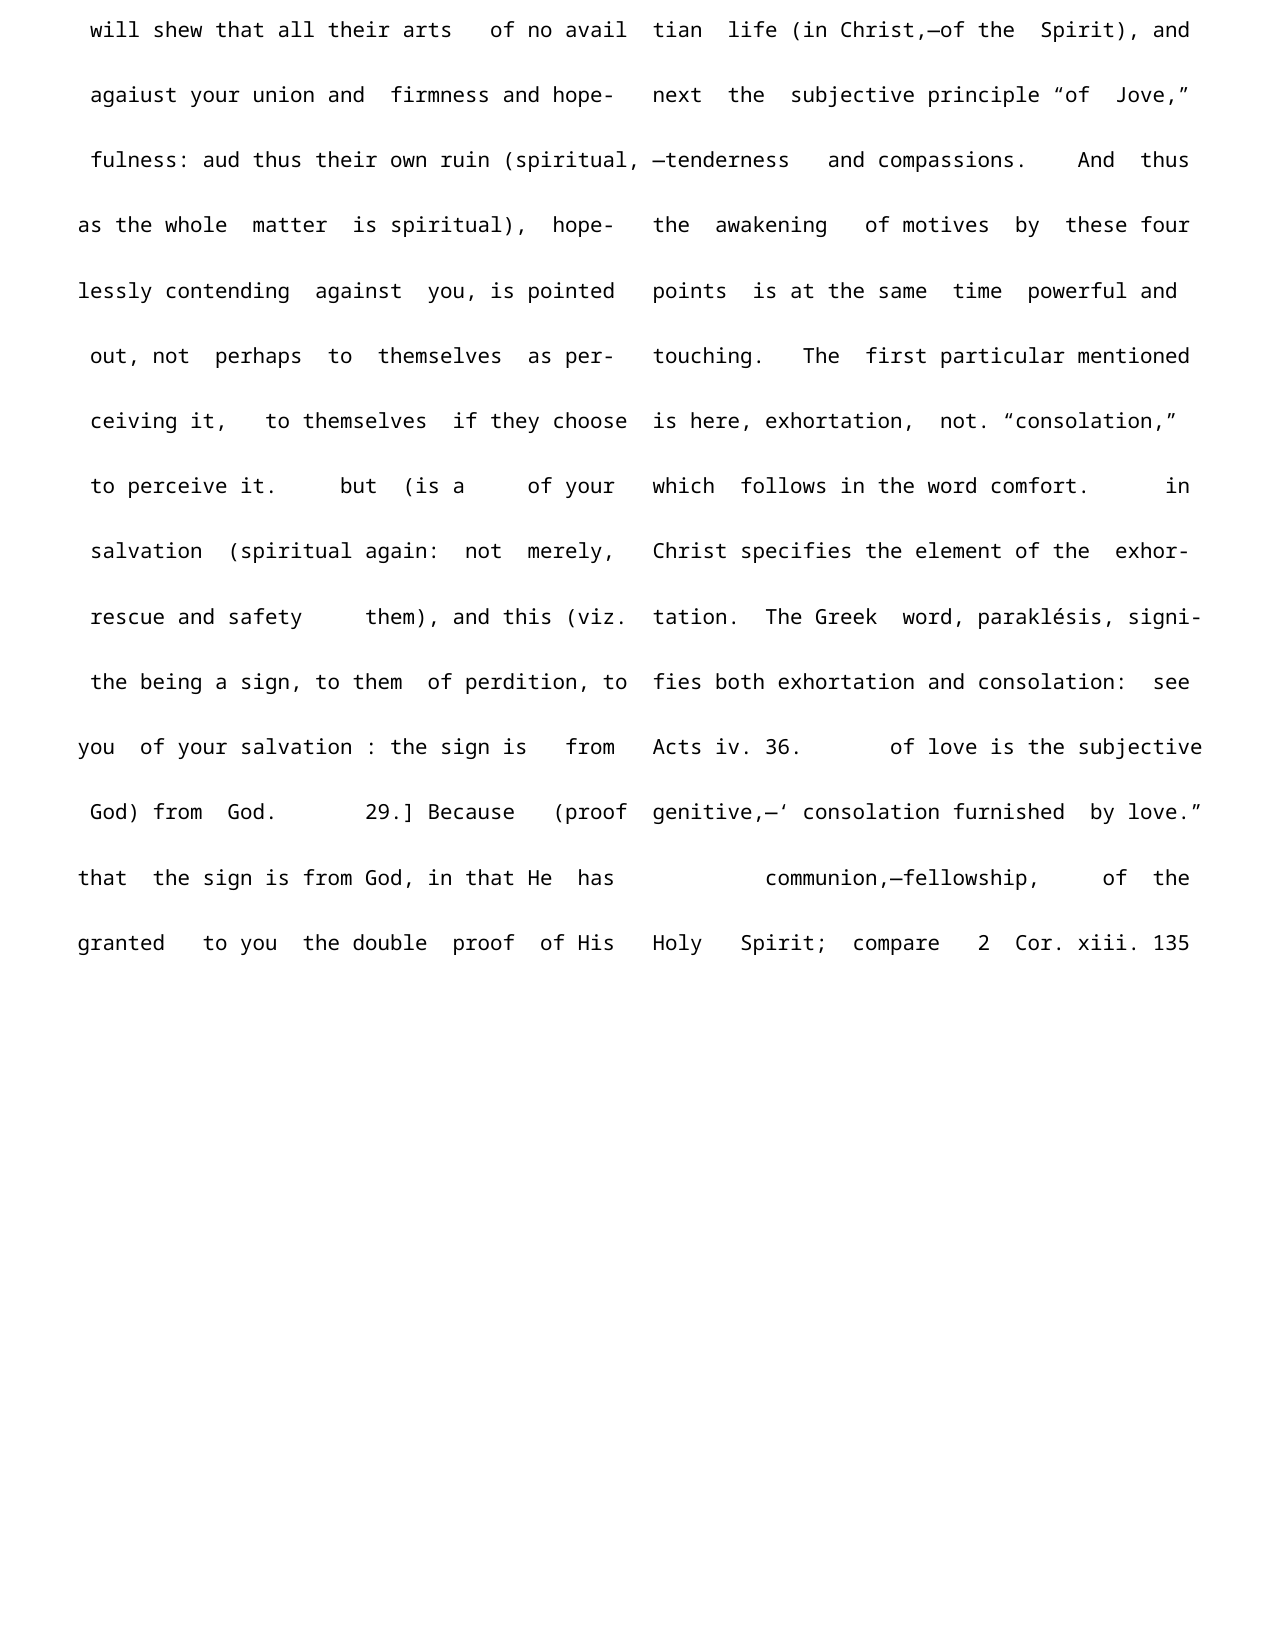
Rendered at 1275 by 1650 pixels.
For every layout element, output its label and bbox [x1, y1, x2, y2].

text [15, 15, 1260, 1149]
